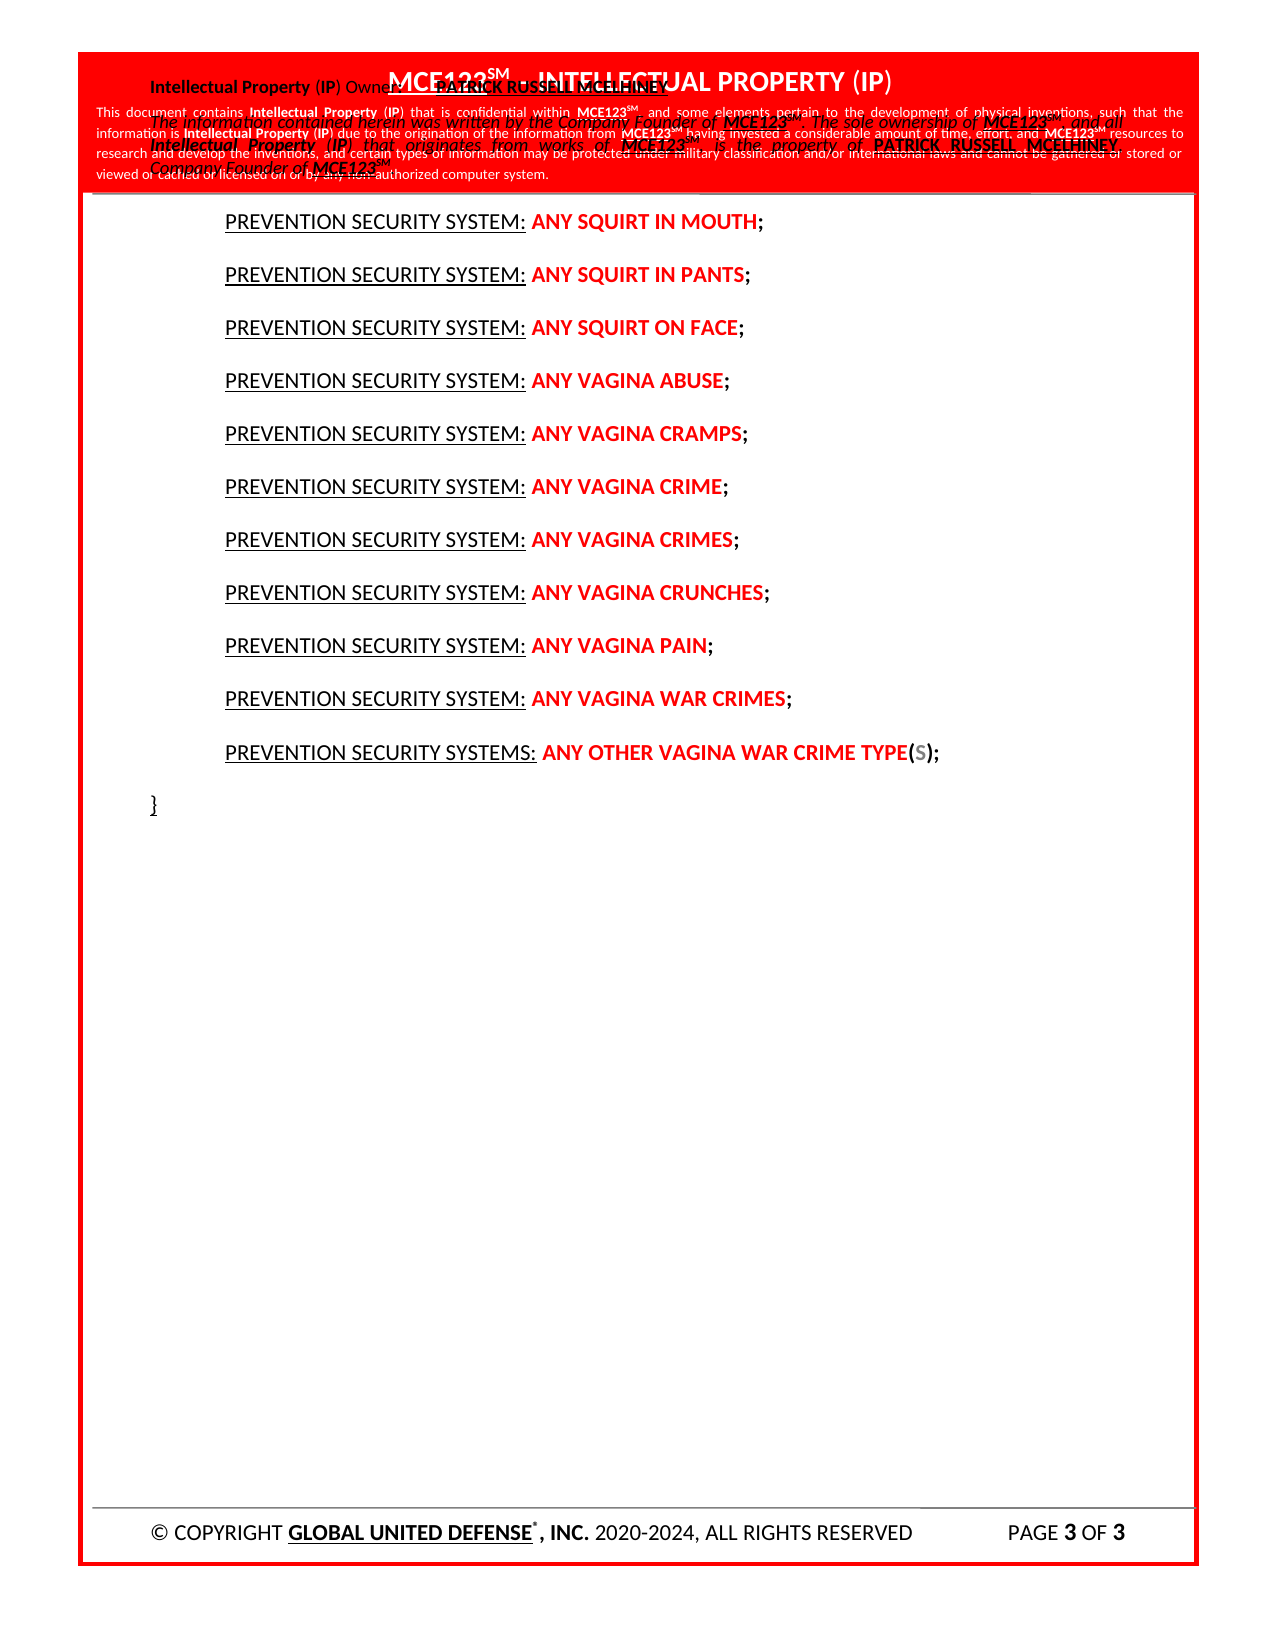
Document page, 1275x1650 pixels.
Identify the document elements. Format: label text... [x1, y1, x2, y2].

text PREVENTION SECURITY SYSTEMS: ANY OTHER VAGINA WAR CRIME TYPE(S); [187, 738, 1125, 766]
text PREVENTION SECURITY SYSTEM: ANY SQUIRT IN MOUTH; [225, 207, 1125, 235]
text PREVENTION SECURITY SYSTEM: ANY SQUIRT ON FACE; [225, 313, 1125, 341]
text PREVENTION SECURITY SYSTEM: ANY VAGINA WAR CRIMES; [225, 684, 1125, 713]
text PREVENTION SECURITY SYSTEM: ANY VAGINA CRAMPS; [225, 419, 1125, 447]
text PREVENTION SECURITY SYSTEM: ANY VAGINA CRIMES; [225, 526, 1125, 553]
text PREVENTION SECURITY SYSTEM: ANY SQUIRT IN PANTS; [225, 260, 1125, 288]
text } [150, 791, 1125, 819]
text PREVENTION SECURITY SYSTEM: ANY VAGINA CRIME; [225, 472, 1125, 501]
text PREVENTION SECURITY SYSTEM: ANY VAGINA PAIN; [225, 632, 1125, 659]
text PREVENTION SECURITY SYSTEM: ANY VAGINA CRUNCHES; [225, 578, 1125, 607]
text PREVENTION SECURITY SYSTEM: ANY VAGINA ABUSE; [225, 366, 1125, 394]
